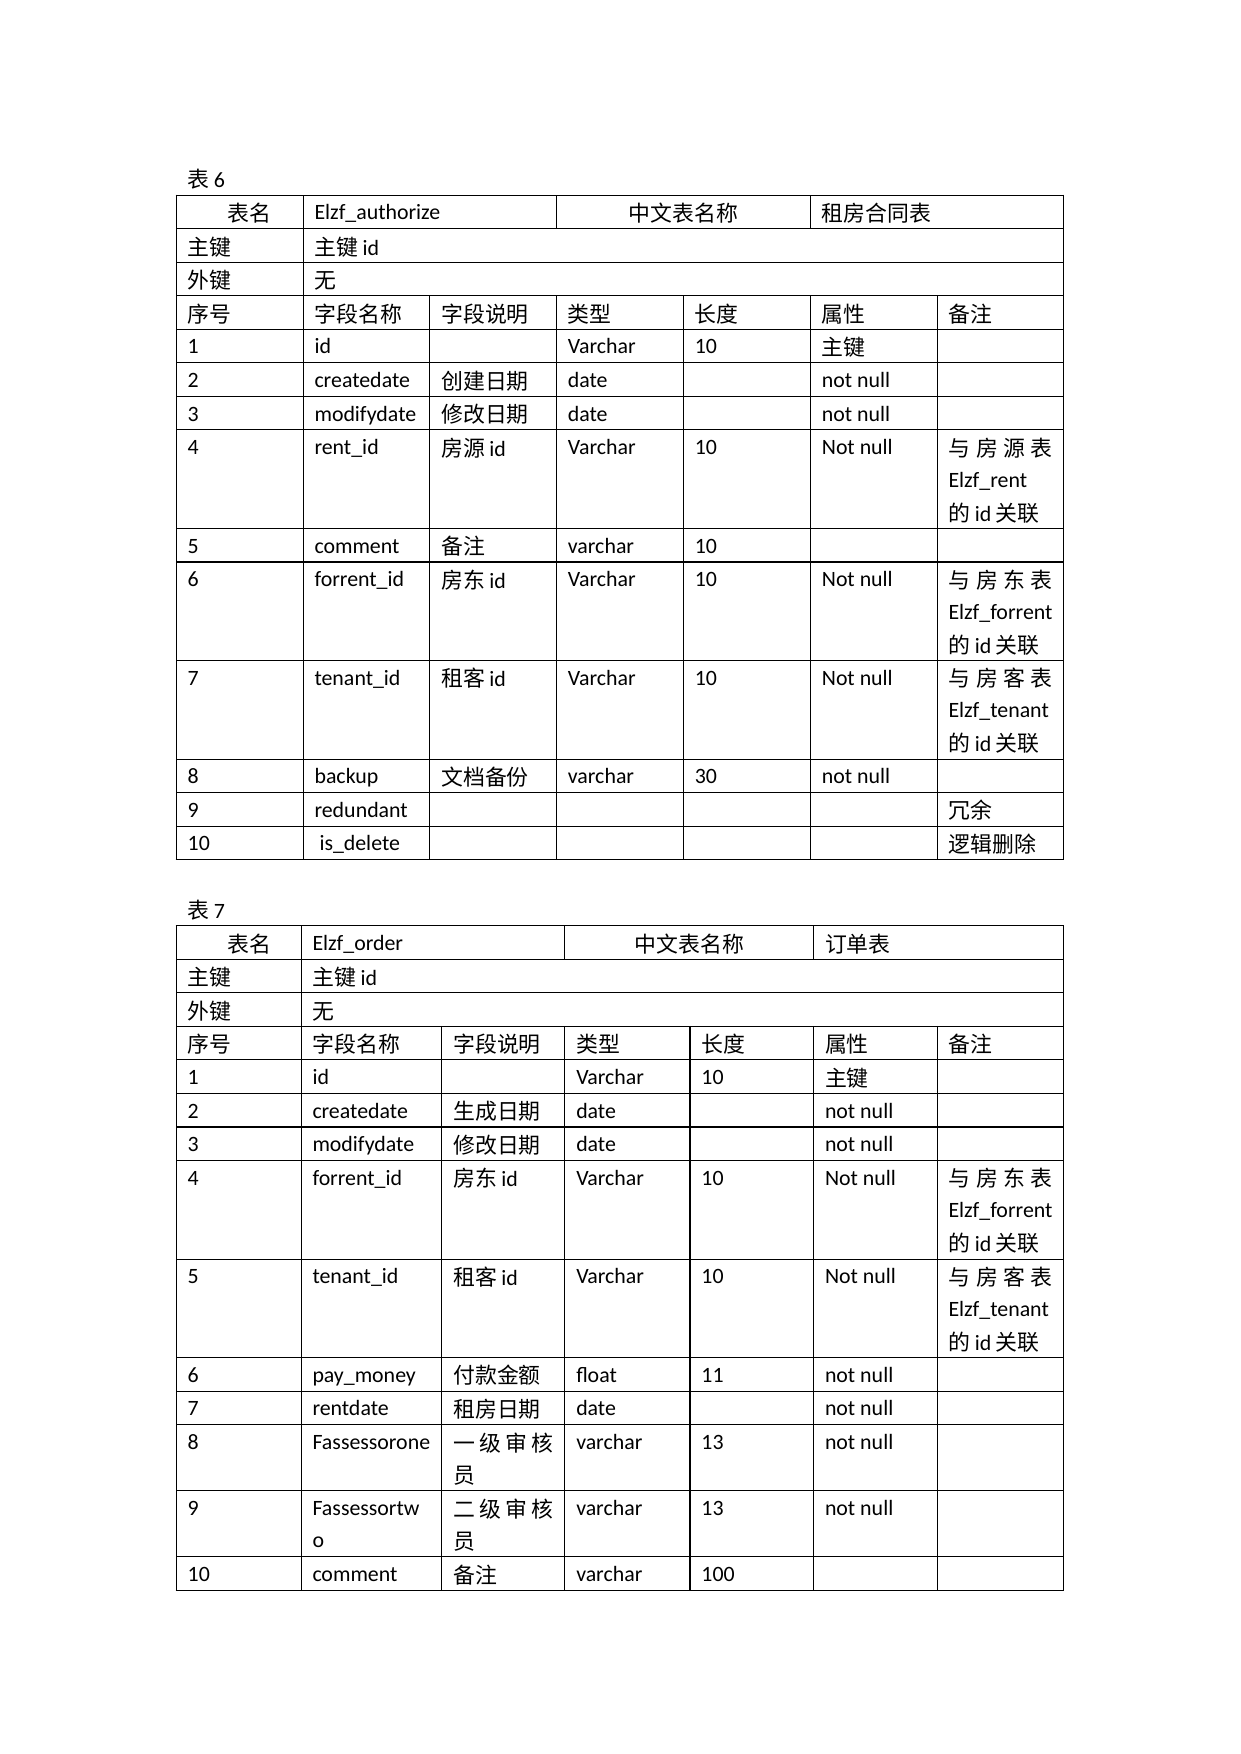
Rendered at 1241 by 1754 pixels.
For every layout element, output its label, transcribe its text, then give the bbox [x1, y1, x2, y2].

table_cell 逻辑删除 [938, 827, 1063, 859]
table_header Elzf_order [302, 926, 564, 959]
text 表7 [187, 893, 1053, 925]
table_cell 11 [691, 1358, 813, 1391]
table_cell 6 [177, 1358, 301, 1391]
table_cell 30 [684, 760, 810, 792]
table_cell comment [304, 529, 429, 561]
table_cell not null [814, 1128, 937, 1160]
table_cell [557, 827, 683, 859]
table_header Elzf_authorize [304, 196, 556, 228]
table_cell 与房客表Elzf_tenant的id关联 [938, 1260, 1063, 1357]
table_cell [811, 529, 937, 561]
table_cell [691, 1392, 813, 1424]
table_cell [938, 1094, 1063, 1126]
table_cell 长度 [684, 296, 810, 329]
table_cell date [557, 363, 683, 396]
table_cell [684, 397, 810, 429]
table_cell Varchar [557, 430, 683, 528]
text 表6 [187, 162, 1053, 194]
table_cell [430, 330, 556, 362]
table_cell [938, 1060, 1063, 1093]
table_cell modifydate [302, 1128, 441, 1160]
table_cell date [565, 1128, 689, 1160]
table_cell 外键 [177, 993, 301, 1026]
table_cell [684, 363, 810, 396]
table_cell 与房东表Elzf_forrent的id关联 [938, 1161, 1063, 1258]
table_cell [691, 1094, 813, 1126]
table_cell Not null [814, 1260, 937, 1357]
table_cell 9 [177, 1491, 301, 1556]
table_cell 与房东表Elzf_forrent的id关联 [938, 563, 1063, 660]
table_cell forrent_id [302, 1161, 441, 1258]
table_cell 字段说明 [442, 1027, 564, 1059]
table_cell varchar [565, 1425, 689, 1490]
table_cell 备注 [938, 1027, 1063, 1059]
table_cell 4 [177, 430, 303, 528]
table_cell 6 [177, 563, 303, 660]
table_cell 无 [304, 263, 1063, 295]
table_cell 10 [684, 330, 810, 362]
table_cell 4 [177, 1161, 301, 1258]
table_cell tenant_id [304, 661, 429, 758]
table_cell 10 [691, 1060, 813, 1093]
table_cell [938, 363, 1063, 396]
table_cell 类型 [557, 296, 683, 329]
table_cell id [302, 1060, 441, 1093]
table_cell 长度 [691, 1027, 813, 1059]
table_cell [684, 793, 810, 826]
table_cell comment [302, 1557, 441, 1590]
table_cell Not null [811, 430, 937, 528]
table_cell 10 [684, 529, 810, 561]
table_cell 2 [177, 1094, 301, 1126]
table_cell rent_id [304, 430, 429, 528]
table_cell date [565, 1392, 689, 1424]
table_cell not null [811, 397, 937, 429]
table_cell 租客id [442, 1260, 564, 1357]
table_cell Fassessortwo [302, 1491, 441, 1556]
table_cell varchar [557, 760, 683, 792]
table_cell 序号 [177, 296, 303, 329]
table_cell not null [814, 1392, 937, 1424]
table_cell varchar [557, 529, 683, 561]
table_cell 外键 [177, 263, 303, 295]
table_cell 10 [691, 1161, 813, 1258]
table_cell 类型 [565, 1027, 689, 1059]
table_cell date [557, 397, 683, 429]
table_cell 3 [177, 397, 303, 429]
table_cell 13 [691, 1491, 813, 1556]
table_cell 10 [177, 1557, 301, 1590]
table_cell id [304, 330, 429, 362]
table_cell 主键id [304, 229, 1063, 262]
table_cell 创建日期 [430, 363, 556, 396]
table_cell 付款金额 [442, 1358, 564, 1391]
table_cell 冗余 [938, 793, 1063, 826]
table_cell [442, 1060, 564, 1093]
table_cell 字段说明 [430, 296, 556, 329]
table_cell not null [814, 1425, 937, 1490]
table_cell is_delete [304, 827, 429, 859]
table_cell Fassessorone [302, 1425, 441, 1490]
table_cell 生成日期 [442, 1094, 564, 1126]
table_cell [814, 1557, 937, 1590]
table_cell Varchar [565, 1161, 689, 1258]
table_cell float [565, 1358, 689, 1391]
table_cell [938, 1425, 1063, 1490]
table_cell [938, 1358, 1063, 1391]
table_cell [938, 330, 1063, 362]
table_header 表名 [177, 926, 301, 959]
table_cell 备注 [430, 529, 556, 561]
table_cell 属性 [811, 296, 937, 329]
table_cell Varchar [557, 563, 683, 660]
table_cell 属性 [814, 1027, 937, 1059]
table_cell date [565, 1094, 689, 1126]
table_cell [430, 793, 556, 826]
table_cell redundant [304, 793, 429, 826]
table_cell 7 [177, 661, 303, 758]
table_cell 主键 [177, 960, 301, 992]
table_cell 1 [177, 1060, 301, 1093]
table_cell createdate [302, 1094, 441, 1126]
table_cell Varchar [565, 1060, 689, 1093]
table_cell 租房日期 [442, 1392, 564, 1424]
table_cell 房源id [430, 430, 556, 528]
table_cell 10 [684, 661, 810, 758]
table_cell [557, 793, 683, 826]
table_cell [938, 1557, 1063, 1590]
table_cell 修改日期 [442, 1128, 564, 1160]
table_cell varchar [565, 1557, 689, 1590]
table_cell [811, 793, 937, 826]
table_cell 文档备份 [430, 760, 556, 792]
table_cell not null [811, 760, 937, 792]
table_cell varchar [565, 1491, 689, 1556]
table_cell 一级审核员 [442, 1425, 564, 1490]
table_cell createdate [304, 363, 429, 396]
table_cell [938, 1128, 1063, 1160]
table_header 租房合同表 [811, 196, 1063, 228]
table_cell [938, 1491, 1063, 1556]
table_cell backup [304, 760, 429, 792]
table_cell 10 [177, 827, 303, 859]
table_cell 主键id [302, 960, 1063, 992]
table_header 订单表 [814, 926, 1063, 959]
table_cell 备注 [938, 296, 1063, 329]
table_cell [691, 1128, 813, 1160]
table_cell Not null [811, 563, 937, 660]
table_cell Varchar [565, 1260, 689, 1357]
table_cell [684, 827, 810, 859]
table_cell 房东id [442, 1161, 564, 1258]
table_cell 与房客表Elzf_tenant的id关联 [938, 661, 1063, 758]
table_cell 3 [177, 1128, 301, 1160]
table_cell [811, 827, 937, 859]
table_cell tenant_id [302, 1260, 441, 1357]
table_cell [938, 529, 1063, 561]
table_cell 主键 [811, 330, 937, 362]
table_cell 字段名称 [302, 1027, 441, 1059]
table_cell 8 [177, 760, 303, 792]
table_cell rentdate [302, 1392, 441, 1424]
table_cell 无 [302, 993, 1063, 1026]
table_cell pay_money [302, 1358, 441, 1391]
table_cell [938, 760, 1063, 792]
table_cell 9 [177, 793, 303, 826]
table_cell 7 [177, 1392, 301, 1424]
table_cell 10 [684, 563, 810, 660]
table_cell forrent_id [304, 563, 429, 660]
table_cell [430, 827, 556, 859]
table_cell Not null [814, 1161, 937, 1258]
table_cell 二级审核员 [442, 1491, 564, 1556]
table_cell 主键 [814, 1060, 937, 1093]
table_cell Not null [811, 661, 937, 758]
table_cell 5 [177, 529, 303, 561]
table_cell 备注 [442, 1557, 564, 1590]
table_cell 10 [691, 1260, 813, 1357]
table_header 表名 [177, 196, 303, 228]
table_cell 修改日期 [430, 397, 556, 429]
table_cell modifydate [304, 397, 429, 429]
table_cell 与房源表Elzf_rent的id关联 [938, 430, 1063, 528]
table_cell Varchar [557, 661, 683, 758]
table_cell 房东id [430, 563, 556, 660]
table_cell 8 [177, 1425, 301, 1490]
table_cell not null [814, 1491, 937, 1556]
table_cell not null [814, 1094, 937, 1126]
table_cell 100 [691, 1557, 813, 1590]
table_cell 租客id [430, 661, 556, 758]
table_cell not null [814, 1358, 937, 1391]
table_cell [938, 397, 1063, 429]
table_header 中文表名称 [565, 926, 813, 959]
table_cell Varchar [557, 330, 683, 362]
table_cell 5 [177, 1260, 301, 1357]
table_cell 序号 [177, 1027, 301, 1059]
table_cell 2 [177, 363, 303, 396]
table_cell 主键 [177, 229, 303, 262]
table_cell 1 [177, 330, 303, 362]
table_cell 13 [691, 1425, 813, 1490]
table_header 中文表名称 [557, 196, 810, 228]
table_cell [938, 1392, 1063, 1424]
table_cell 10 [684, 430, 810, 528]
table_cell 字段名称 [304, 296, 429, 329]
table_cell not null [811, 363, 937, 396]
